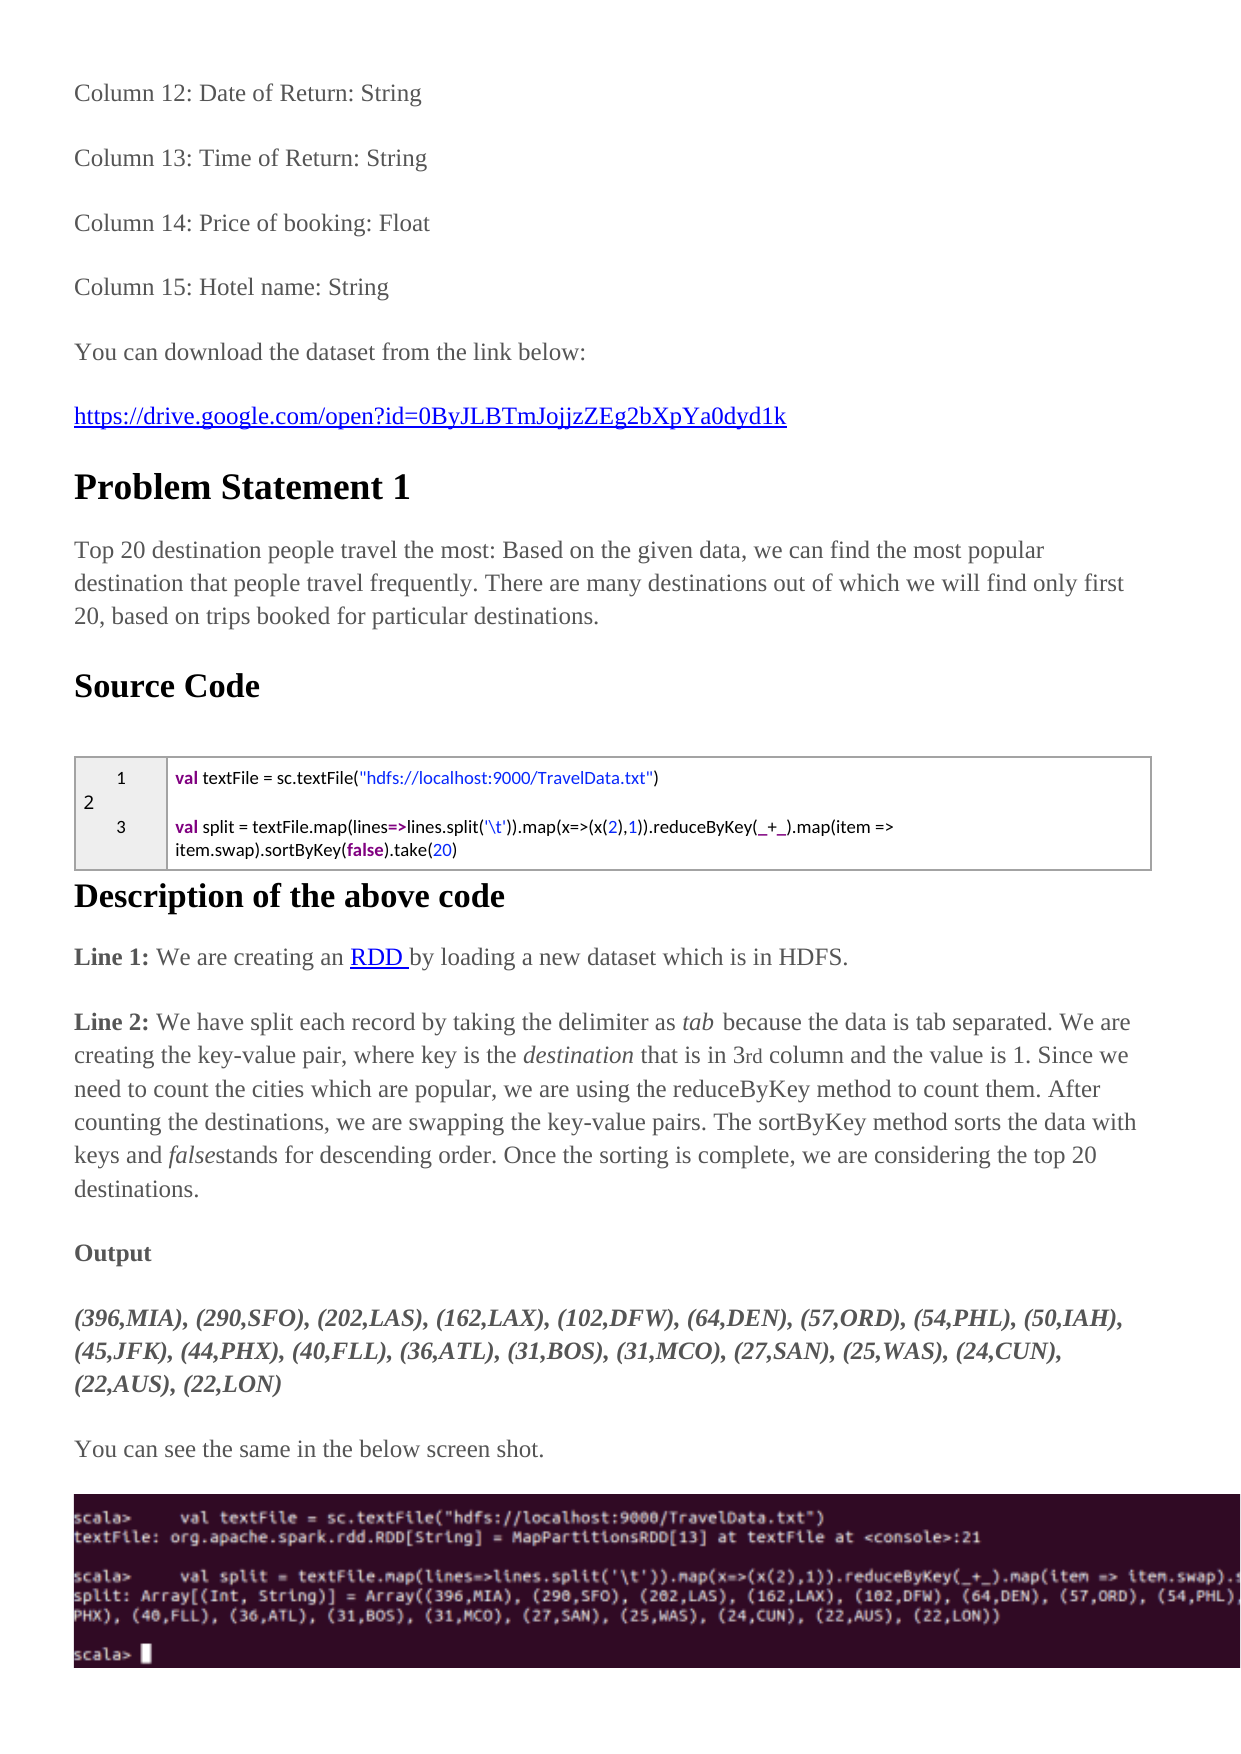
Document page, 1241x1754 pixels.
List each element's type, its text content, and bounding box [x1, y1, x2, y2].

text Line 1: We are creating an RDD by loading a new dataset which is in HDFS. [74, 938, 1152, 971]
text Output [74, 1234, 1152, 1267]
text Source Code [74, 661, 1152, 705]
picture [73, 1494, 1241, 1668]
table_header 1 2 3 [76, 758, 166, 869]
text Column 12: Date of Return: String [74, 74, 1152, 107]
text Problem Statement 1 [74, 461, 1152, 507]
text https://drive.google.com/open?id=0ByJLBTmJojjzZEg2bXpYa0dyd1k [74, 397, 1152, 430]
text Line 2: We have split each record by taking the delimiter as tab because the data is tab separated. We are creating the key-value pair, where key is the destination that is in 3rd column and the value is 1. Since we need to count the cities which are popular, we are using the reduceByKey method to count them. After counting the destinations, we are swapping the key-value pairs. The sortByKey method sorts the data with keys and falsestands for descending order. Once the sorting is complete, we are considering the top 20 destinations. [74, 1002, 1152, 1202]
table_header val textFile = sc.textFile("hdfs://localhost:9000/TravelData.txt") val split = textFile.map(lines=>lines.split('\t')).map(x=>(x(2),1)).reduceByKey(_+_).map(item => item.swap).sortByKey(false).take(20) [168, 758, 1150, 869]
text Column 14: Price of booking: Float [74, 203, 1152, 236]
text Description of the above code [74, 871, 1152, 915]
text Column 13: Time of Return: String [74, 138, 1152, 172]
text Top 20 destination people travel the most: Based on the given data, we can find the most popular destination that people travel frequently. There are many destinations out of which we will find only first 20, based on trips booked for particular destinations. [74, 530, 1152, 630]
text You can download the dataset from the link below: [74, 332, 1152, 366]
text (396,MIA), (290,SFO), (202,LAS), (162,LAX), (102,DFW), (64,DEN), (57,ORD), (54,PHL), (50,IAH), (45,JFK), (44,PHX), (40,FLL), (36,ATL), (31,BOS), (31,MCO), (27,SAN), (25,WAS), (24,CUN), (22,AUS), (22,LON) [74, 1298, 1152, 1398]
text Column 15: Hotel name: String [74, 268, 1152, 301]
text You can see the same in the below screen shot. [74, 1429, 1152, 1463]
